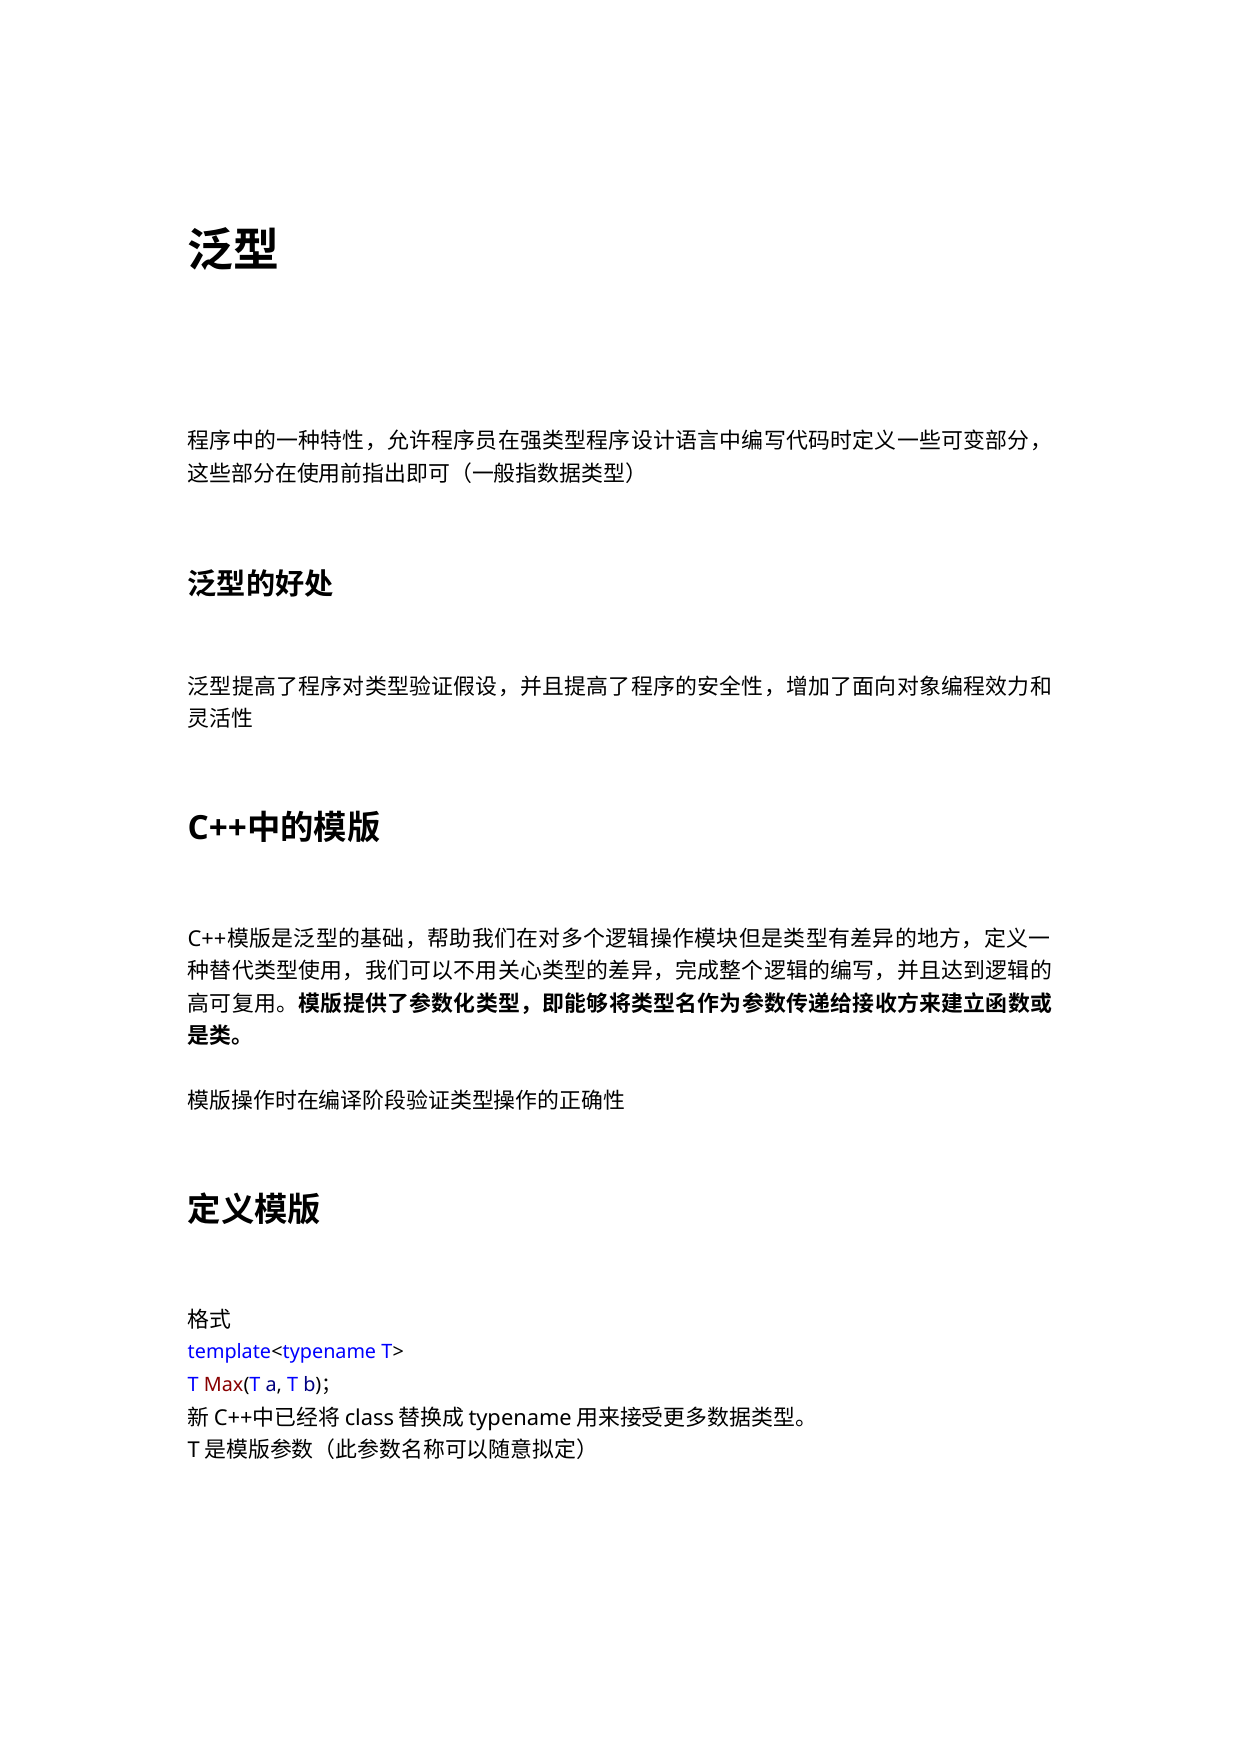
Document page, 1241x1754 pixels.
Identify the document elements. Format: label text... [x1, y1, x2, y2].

text 模版操作时在编译阶段验证类型操作的正确性 [187, 1083, 1053, 1115]
text C++模版是泛型的基础，帮助我们在对多个逻辑操作模块但是类型有差异的地方，定义一种替代类型使用，我们可以不用关心类型的差异，完成整个逻辑的编写，并且达到逻辑的高可复用。模版提供了参数化类型，即能够将类型名作为参数传递给接收方来建立函数或是类。 [187, 920, 1053, 1050]
text T是模版参数（此参数名称可以随意拟定） [187, 1432, 1053, 1464]
text 泛型提高了程序对类型验证假设，并且提高了程序的安全性，增加了面向对象编程效力和灵活性 [187, 668, 1053, 733]
text 格式 [187, 1302, 1053, 1334]
text template<typename T> [187, 1334, 1053, 1367]
text 新C++中已经将class替换成typename用来接受更多数据类型。 [187, 1399, 1053, 1432]
subtitle 定义模版 [187, 1175, 1053, 1240]
subtitle C++中的模版 [187, 793, 1053, 858]
subtitle 泛型的好处 [187, 549, 1053, 614]
text 程序中的一种特性，允许程序员在强类型程序设计语言中编写代码时定义一些可变部分，这些部分在使用前指出即可（一般指数据类型） [187, 423, 1053, 488]
text T Max(T a, T b)； [187, 1367, 1053, 1399]
subtitle 泛型 [187, 197, 1053, 295]
